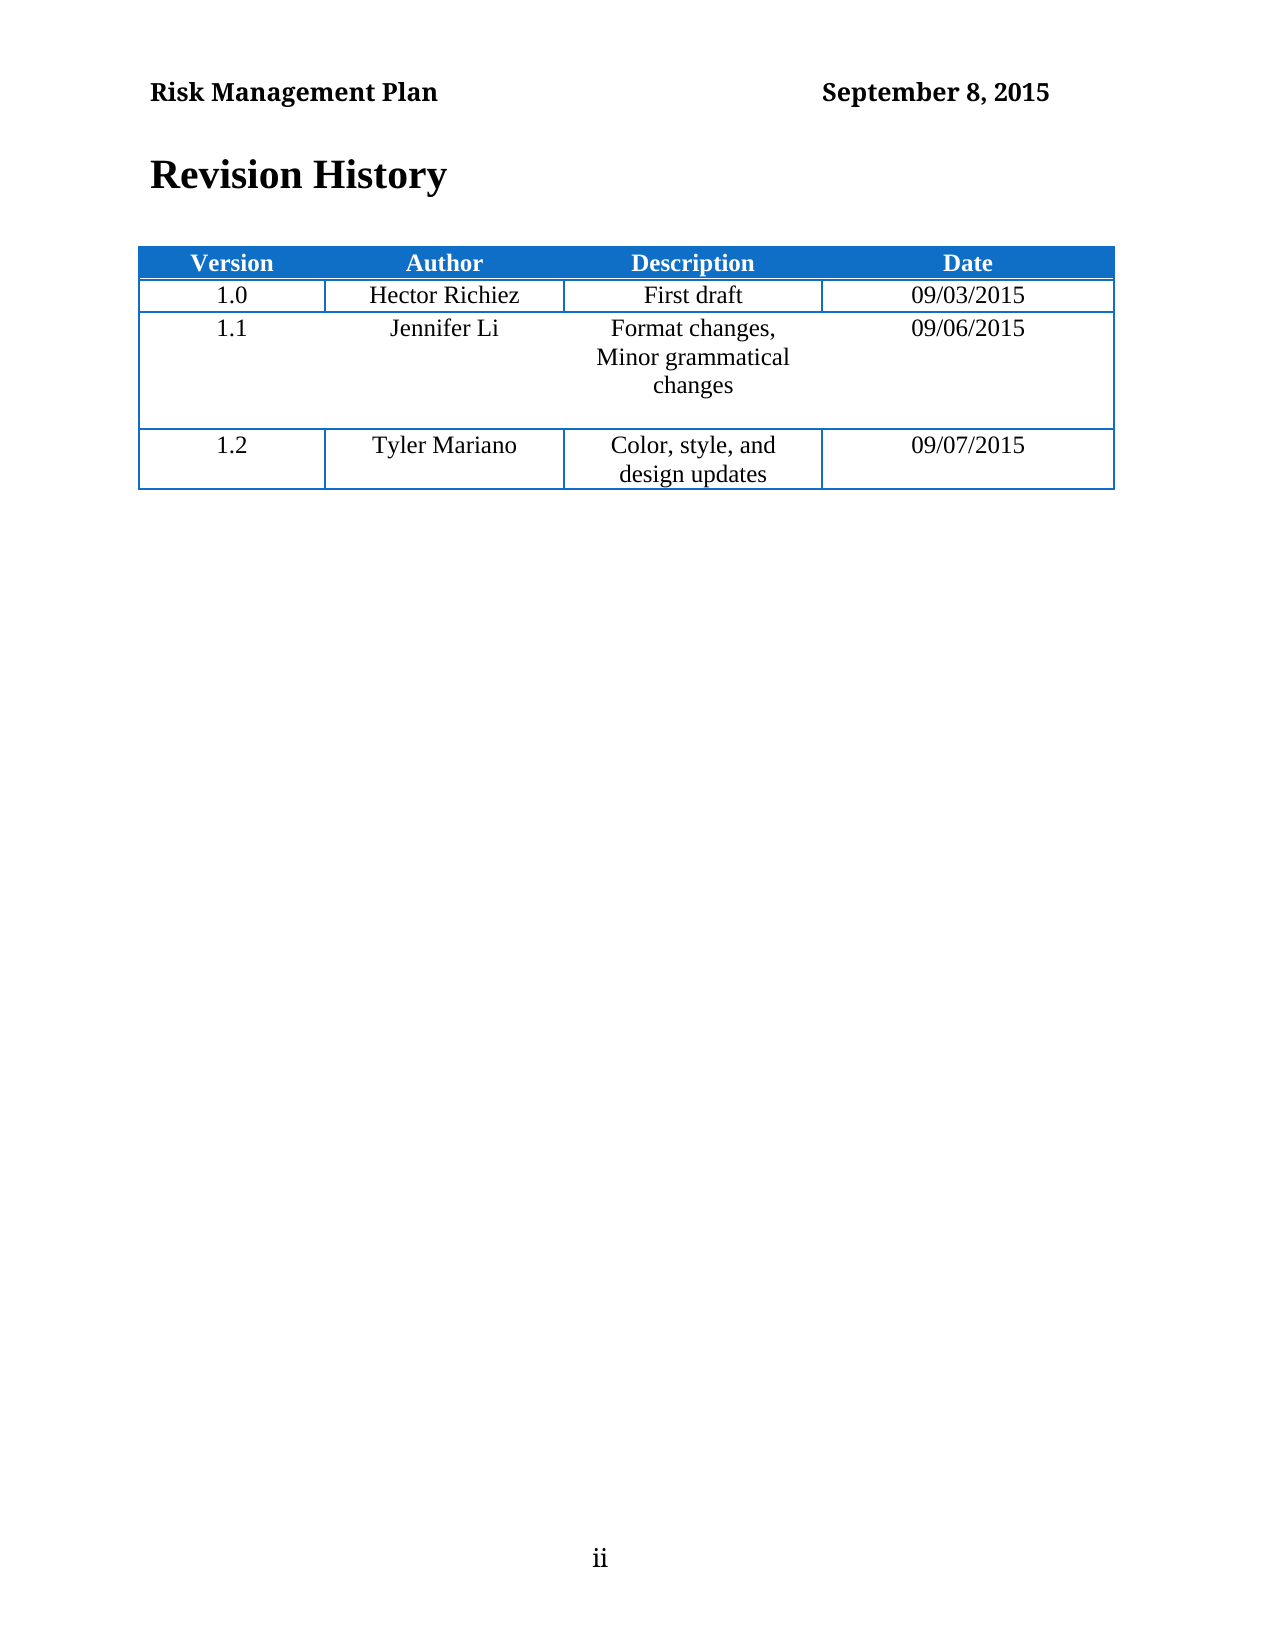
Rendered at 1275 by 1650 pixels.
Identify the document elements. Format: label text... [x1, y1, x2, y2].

table_cell Tyler Mariano [326, 430, 563, 488]
table_cell Hector Richiez [326, 281, 563, 311]
table_header Author [325, 248, 564, 278]
table_header Date [822, 248, 1113, 278]
table_cell 09/07/2015 [823, 430, 1113, 488]
table_cell Format changes, Minor grammatical changes [564, 313, 822, 428]
table_cell 09/03/2015 [823, 281, 1113, 311]
table_header Version [140, 248, 325, 278]
table_cell Jennifer Li [325, 313, 564, 428]
text Revision History [150, 150, 1125, 198]
table_cell 1.0 [140, 281, 324, 311]
table_cell 1.1 [140, 313, 325, 428]
table_header Description [564, 248, 822, 278]
table_cell 1.2 [140, 430, 324, 488]
table_cell 09/06/2015 [822, 313, 1113, 428]
table_cell Color, style, and design updates [565, 430, 821, 488]
table_cell First draft [565, 281, 821, 311]
